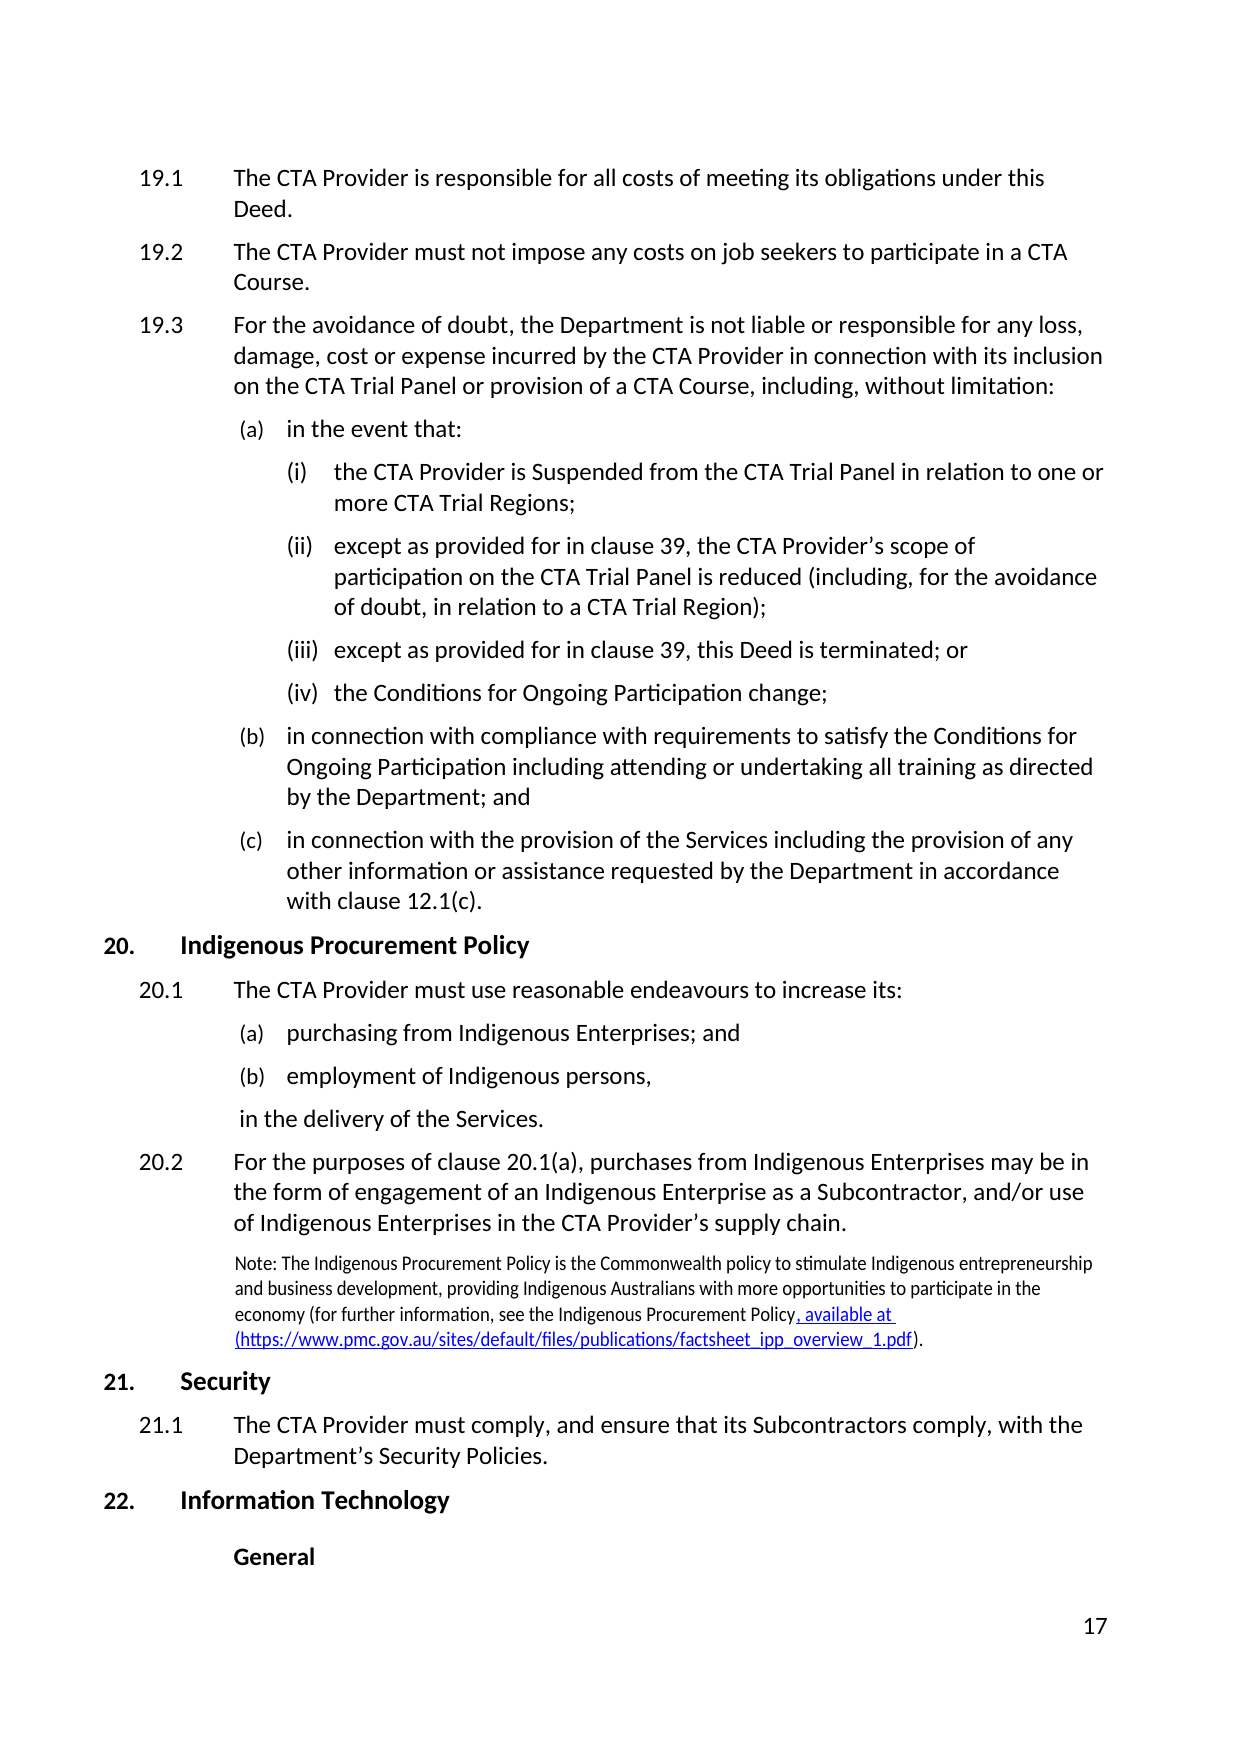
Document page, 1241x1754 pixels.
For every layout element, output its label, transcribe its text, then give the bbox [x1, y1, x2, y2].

list except as provided for in clause 39, the CTA Provider’s scope of participation on the CTA Trial Panel is reduced (including, for the avoidance of doubt, in relation to a CTA Trial Region); [286, 530, 1107, 622]
list except as provided for in clause 39, this Deed is terminated; or [286, 634, 1107, 665]
text The CTA Provider is responsible for all costs of meeting its obligations under this Deed. [139, 162, 1107, 223]
text Note: The Indigenous Procurement Policy is the Commonwealth policy to stimulate Indigenous entrepreneurship and business development, providing Indigenous Australians with more opportunities to participate in the economy (for further information, see the Indigenous Procurement Policy, available at (https://www.pmc.gov.au/sites/default/files/publications/factsheet_ipp_overview_1.pdf). [234, 1250, 1107, 1352]
text Information Technology [103, 1483, 1107, 1516]
text The CTA Provider must use reasonable endeavours to increase its: [139, 974, 1107, 1004]
text Security [103, 1364, 1107, 1397]
list employment of Indigenous persons, [239, 1060, 1107, 1090]
text For the avoidance of doubt, the Department is not liable or responsible for any loss, damage, cost or expense incurred by the CTA Provider in connection with its inclusion on the CTA Trial Panel or provision of a CTA Course, including, without limitation: [139, 309, 1107, 401]
list purchasing from Indigenous Enterprises; and [239, 1017, 1107, 1047]
list in connection with the provision of the Services including the provision of any other information or assistance requested by the Department in accordance with clause 12.1(c). [239, 824, 1107, 916]
text For the purposes of clause 20.1(a), purchases from Indigenous Enterprises may be in the form of engagement of an Indigenous Enterprise as a Subcontractor, and/or use of Indigenous Enterprises in the CTA Provider’s supply chain. [139, 1146, 1107, 1237]
list in the event that: [239, 413, 1107, 444]
text Indigenous Procurement Policy [103, 928, 1107, 961]
list in connection with compliance with requirements to satisfy the Conditions for Ongoing Participation including attending or undertaking all training as directed by the Department; and [239, 720, 1107, 812]
list the Conditions for Ongoing Participation change; [286, 677, 1107, 708]
subtitle General [233, 1541, 1107, 1572]
list the CTA Provider is Suspended from the CTA Trial Panel in relation to one or more CTA Trial Regions; [286, 457, 1107, 518]
text The CTA Provider must not impose any costs on job seekers to participate in a CTA Course. [139, 236, 1107, 297]
text in the delivery of the Services. [239, 1103, 1107, 1133]
text The CTA Provider must comply, and ensure that its Subcontractors comply, with the Department’s Security Policies. [139, 1410, 1107, 1471]
